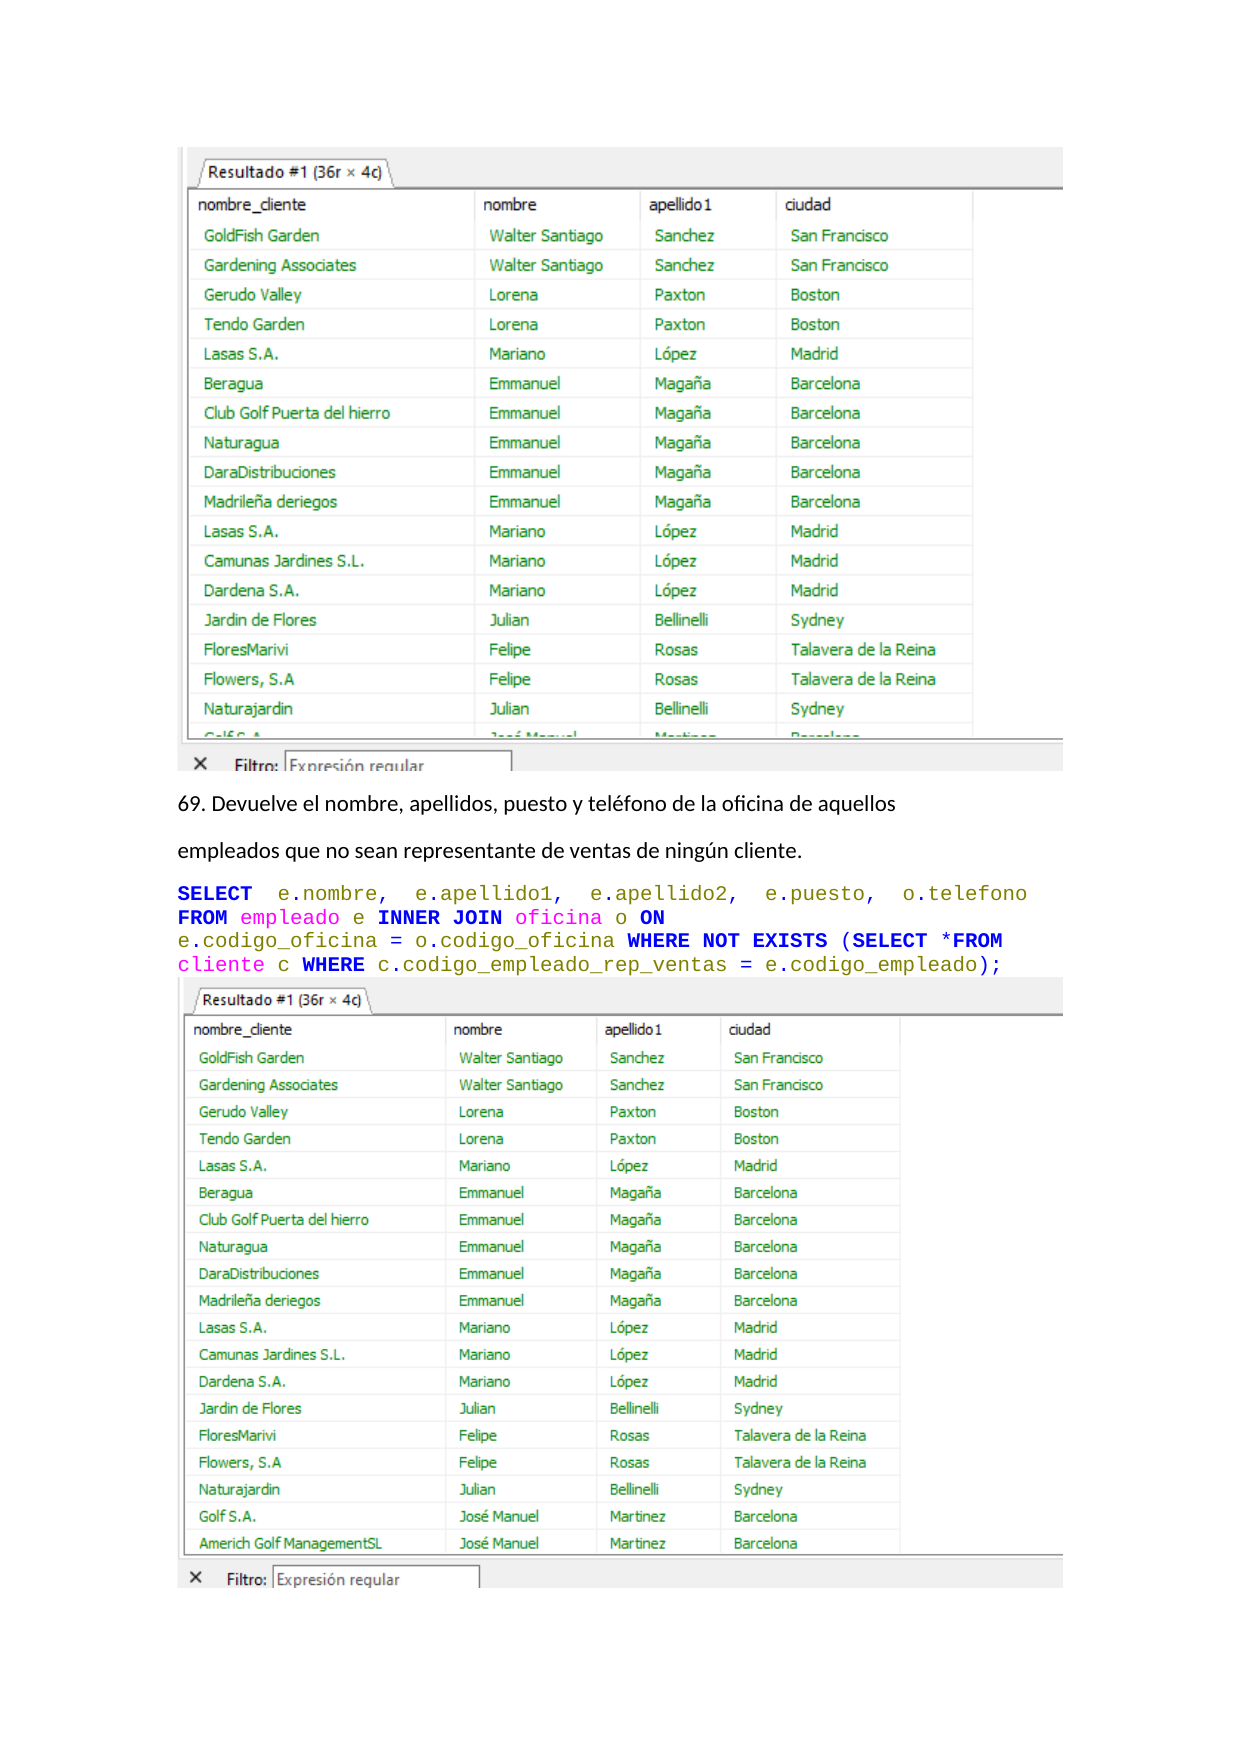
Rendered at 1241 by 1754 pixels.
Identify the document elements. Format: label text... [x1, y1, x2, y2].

picture [177, 147, 1063, 771]
text empleados que no sean representante de ventas de ningún cliente. [177, 836, 1063, 864]
text 69. Devuelve el nombre, apellidos, puesto y teléfono de la oficina de aquellos [177, 789, 1063, 817]
text e.codigo_oficina = o.codigo_oficina WHERE NOT EXISTS (SELECT *FROM cliente c WHERE c.codigo_empleado_rep_ventas = e.codigo_empleado); [177, 931, 1063, 977]
text SELECT e.nombre, e.apellido1, e.apellido2, e.puesto, o.telefono FROM empleado e INNER JOIN oficina o ON [177, 883, 1063, 931]
picture [177, 977, 1063, 1588]
